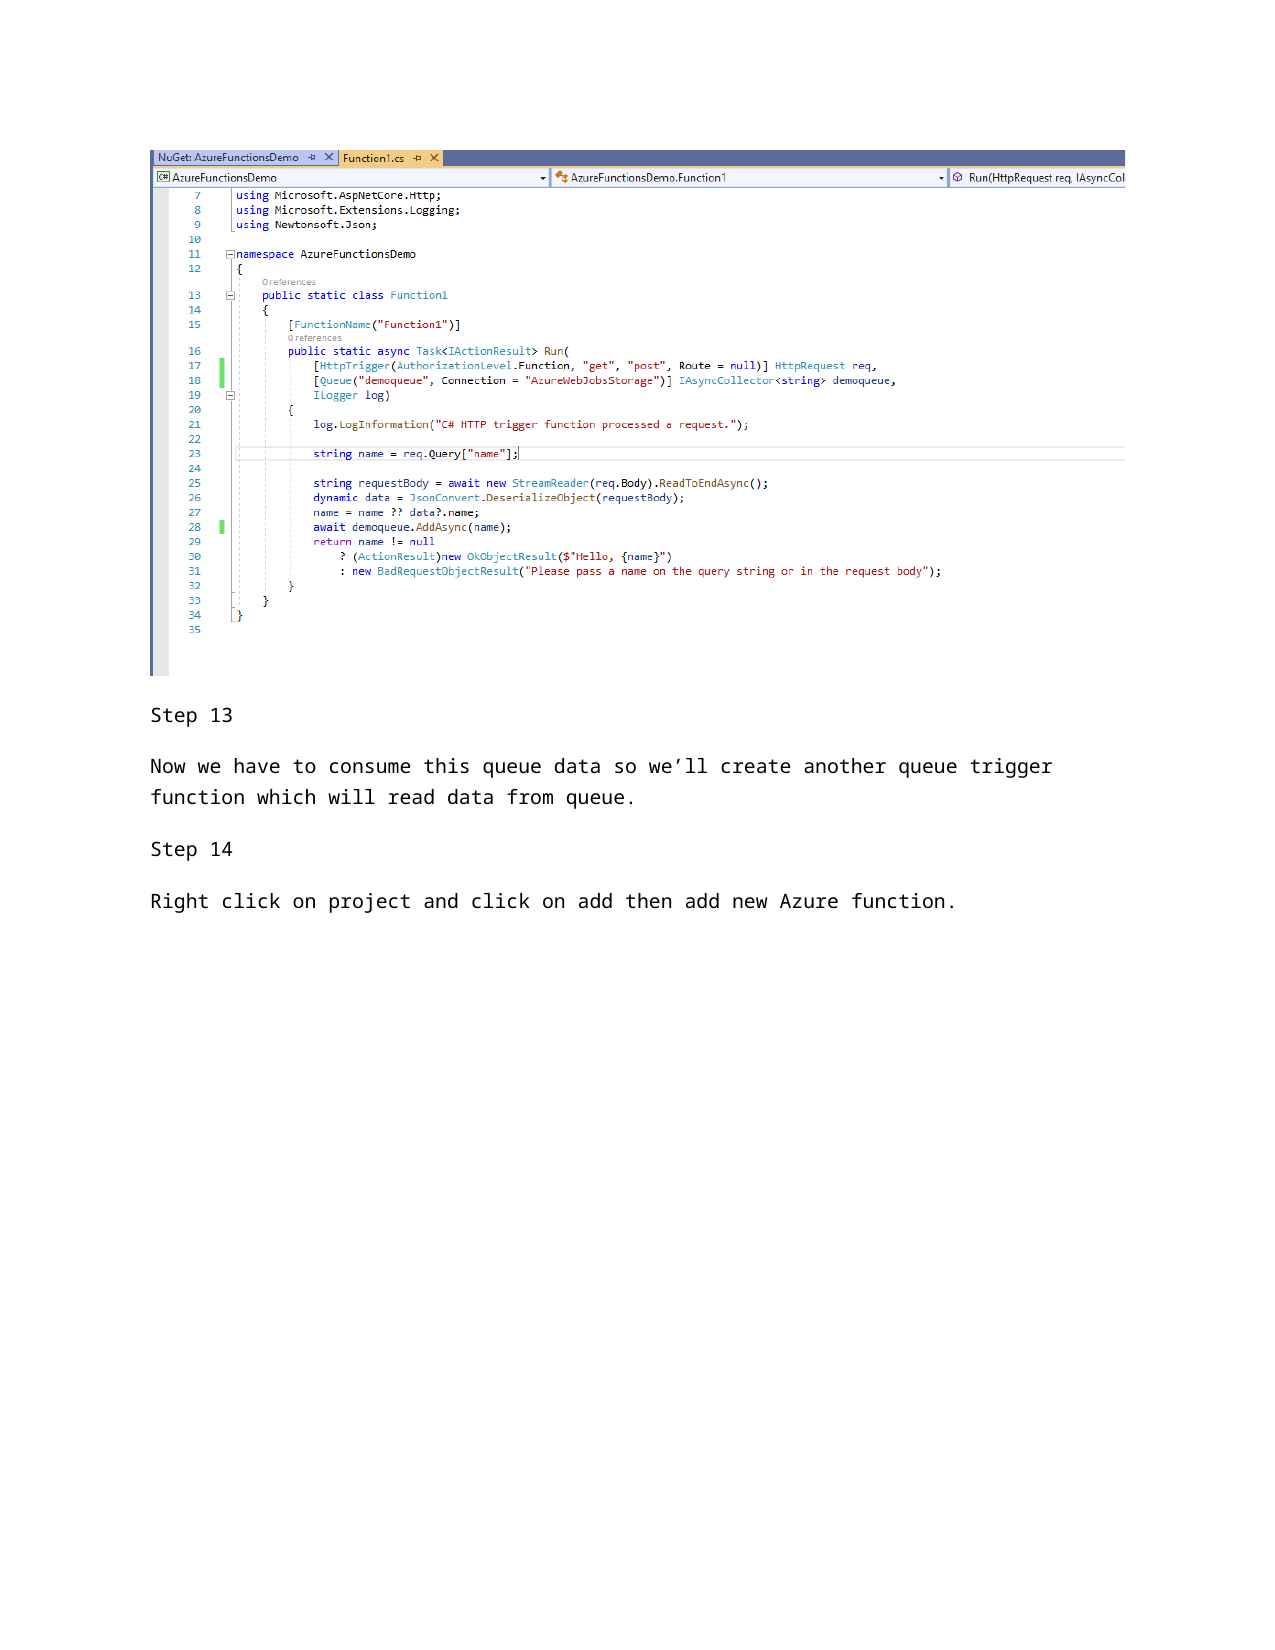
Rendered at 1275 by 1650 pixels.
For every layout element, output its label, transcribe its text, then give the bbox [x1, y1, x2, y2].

text Right click on project and click on add then add new Azure function. [150, 887, 1125, 914]
text Now we have to consume this queue data so we’ll create another queue trigger function which will read data from queue. [150, 753, 1125, 811]
text Step 13 [150, 701, 1125, 728]
picture [150, 150, 1125, 676]
text Step 14 [150, 835, 1125, 862]
